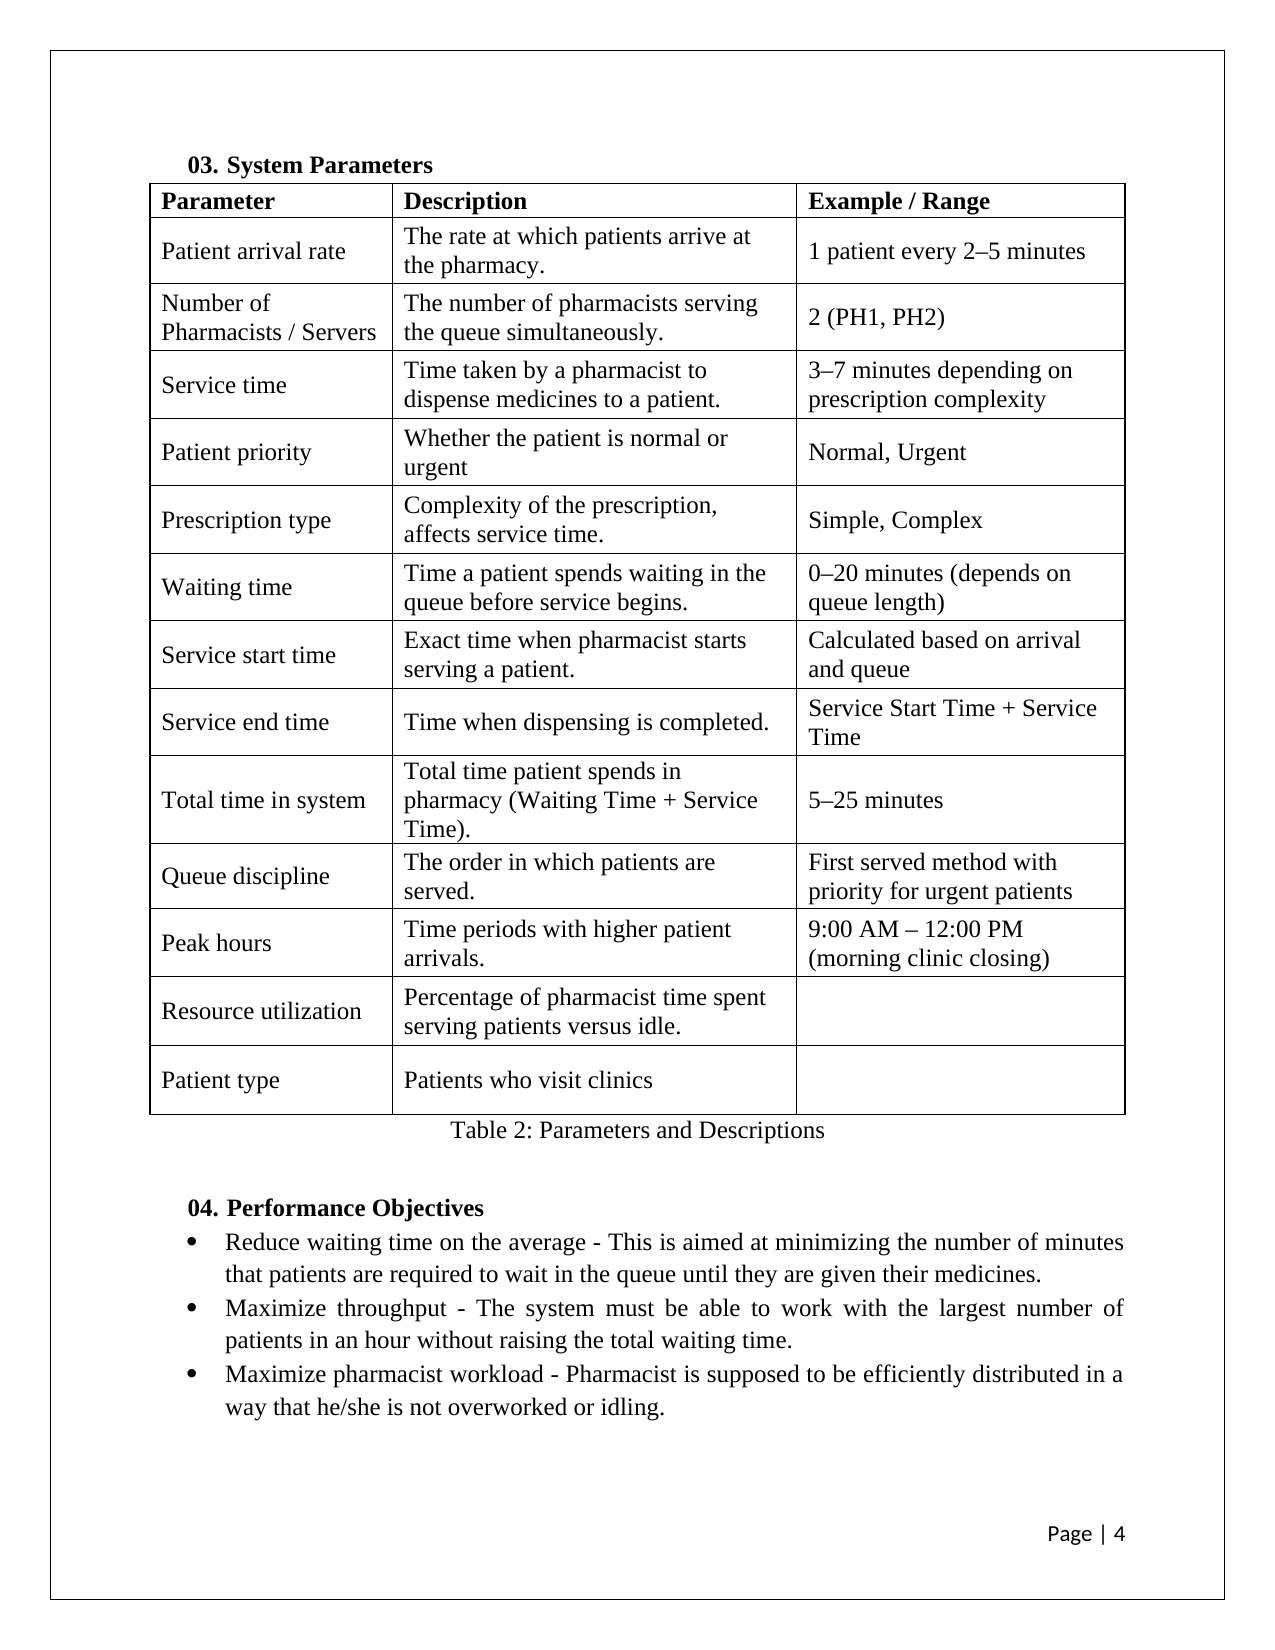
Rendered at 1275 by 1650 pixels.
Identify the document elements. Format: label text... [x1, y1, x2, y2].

table_cell Service start time [151, 621, 392, 688]
table_cell Calculated based on arrival and queue [797, 621, 1124, 688]
table_cell Service end time [151, 689, 392, 755]
table_header Description [393, 184, 796, 217]
table_cell Patient priority [151, 419, 392, 485]
table_cell Time when dispensing is completed. [393, 689, 796, 755]
list Maximize throughput - The system must be able to work with the largest number of patients in an hour without raising the total waiting time. [187, 1293, 1125, 1354]
table_header Example / Range [797, 184, 1124, 217]
table_cell [797, 1046, 1124, 1114]
table_cell Time taken by a pharmacist to dispense medicines to a patient. [393, 351, 796, 418]
table_cell Exact time when pharmacist starts serving a patient. [393, 621, 796, 688]
table_cell Percentage of pharmacist time spent serving patients versus idle. [393, 977, 796, 1045]
table_cell Prescription type [151, 486, 392, 553]
table_cell Complexity of the prescription, affects service time. [393, 486, 796, 553]
table_cell Total time patient spends in pharmacy (Waiting Time + Service Time). [393, 756, 796, 842]
table_cell Total time in system [151, 756, 392, 842]
table_cell 0–20 minutes (depends on queue length) [797, 554, 1124, 620]
table_cell 3–7 minutes depending on prescription complexity [797, 351, 1124, 418]
table_cell First served method with priority for urgent patients [797, 844, 1124, 908]
table_cell 1 patient every 2–5 minutes [797, 218, 1124, 283]
table_cell 2 (PH1, PH2) [797, 284, 1124, 350]
list Reduce waiting time on the average - This is aimed at minimizing the number of minutes that patients are required to wait in the queue until they are given their medicines. [187, 1227, 1125, 1288]
table_cell [797, 977, 1124, 1045]
table_cell Resource utilization [151, 977, 392, 1045]
table_cell The number of pharmacists serving the queue simultaneously. [393, 284, 796, 350]
table_cell Time periods with higher patient arrivals. [393, 909, 796, 976]
table_cell 9:00 AM – 12:00 PM (morning clinic closing) [797, 909, 1124, 976]
list Maximize pharmacist workload - Pharmacist is supposed to be efficiently distributed in a way that he/she is not overworked or idling. [187, 1359, 1125, 1420]
table_cell Normal, Urgent [797, 419, 1124, 485]
table_cell Peak hours [151, 909, 392, 976]
subtitle System Parameters [187, 150, 1125, 179]
table_cell Service Start Time + Service Time [797, 689, 1124, 755]
table_cell Simple, Complex [797, 486, 1124, 553]
table_cell Patient arrival rate [151, 218, 392, 283]
table_cell 5–25 minutes [797, 756, 1124, 842]
table_header Parameter [151, 184, 392, 217]
table_cell The rate at which patients arrive at the pharmacy. [393, 218, 796, 283]
table_cell Time a patient spends waiting in the queue before service begins. [393, 554, 796, 620]
table_cell The order in which patients are served. [393, 844, 796, 908]
text Table 2: Parameters and Descriptions [150, 1115, 1125, 1143]
table_cell Whether the patient is normal or urgent [393, 419, 796, 485]
table_cell Queue discipline [151, 844, 392, 908]
table_cell Number of Pharmacists / Servers [151, 284, 392, 350]
table_cell Waiting time [151, 554, 392, 620]
table_cell Service time [151, 351, 392, 418]
subtitle Performance Objectives [187, 1193, 1125, 1222]
table_cell Patient type [151, 1046, 392, 1114]
table_cell Patients who visit clinics [393, 1046, 796, 1114]
